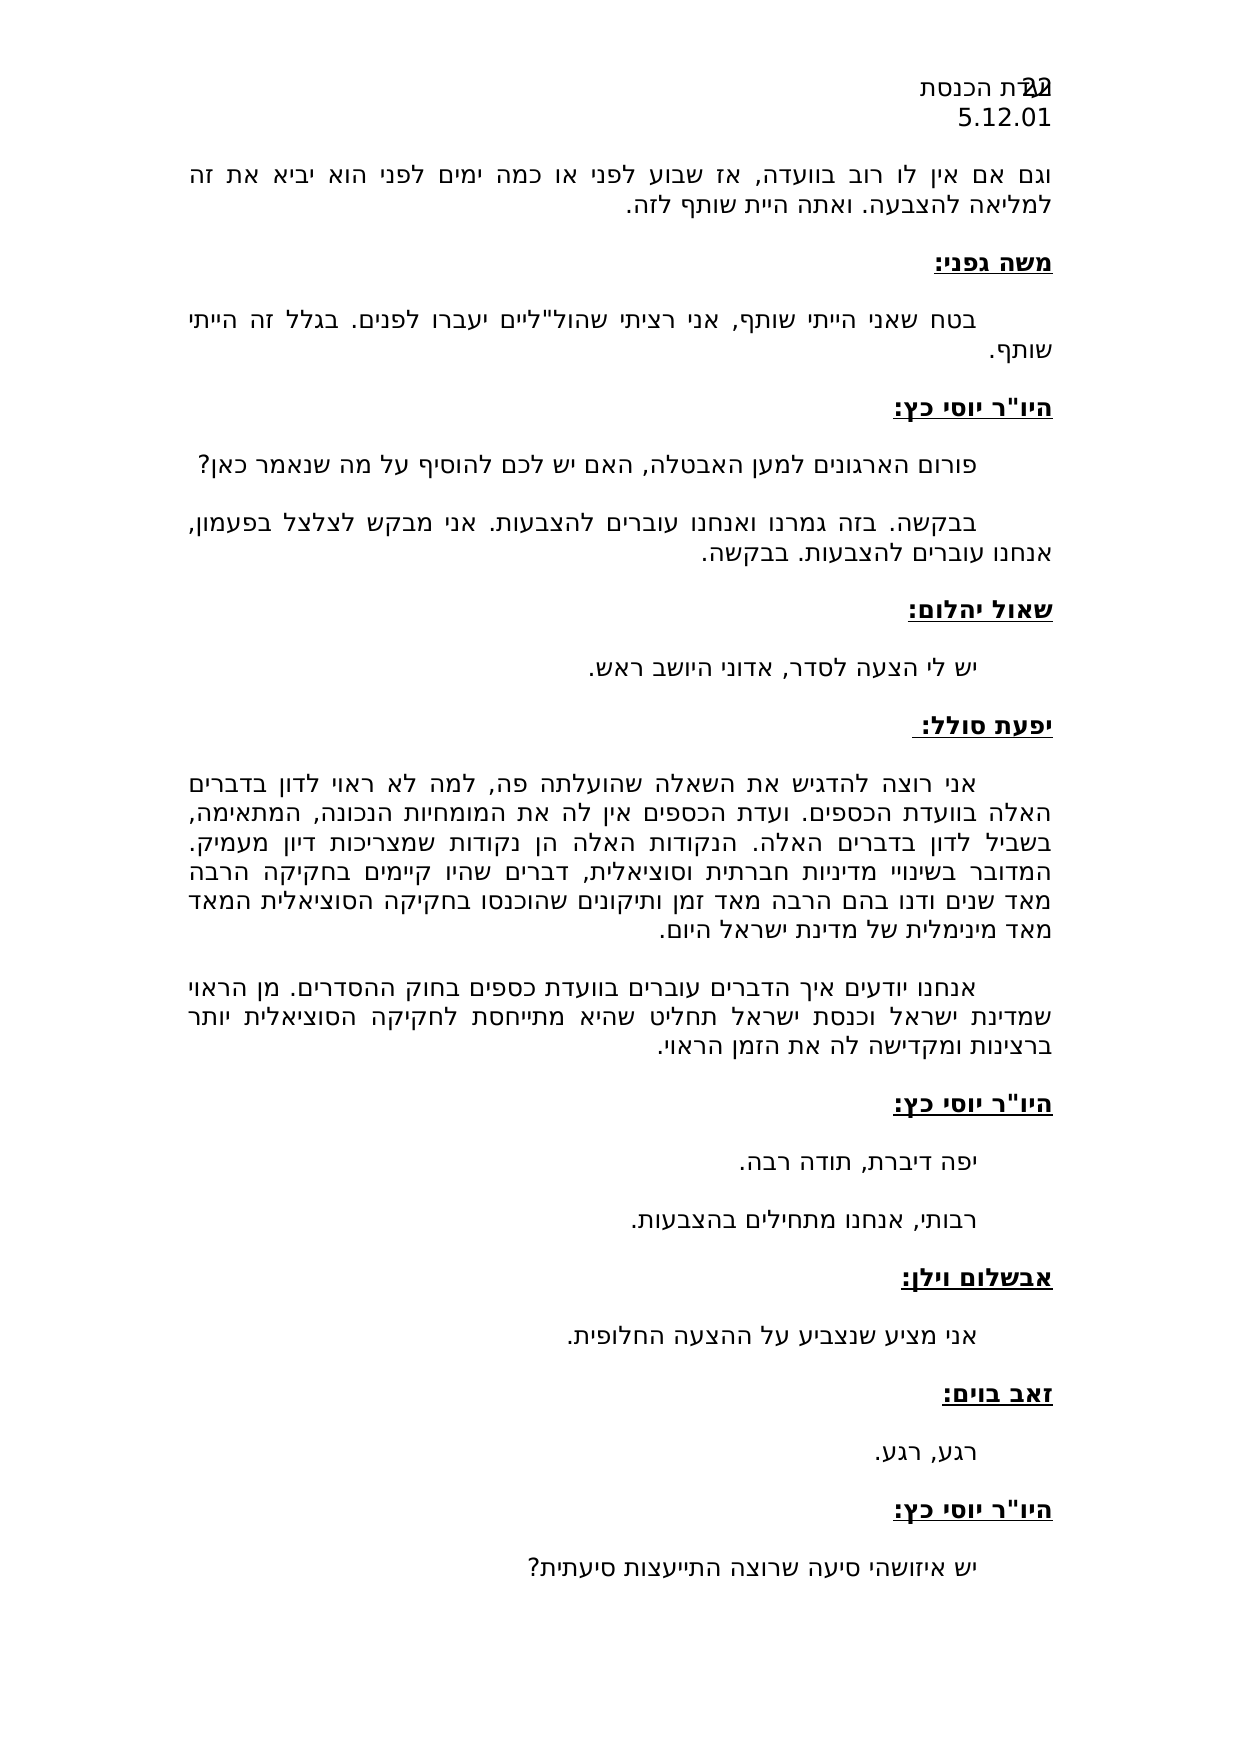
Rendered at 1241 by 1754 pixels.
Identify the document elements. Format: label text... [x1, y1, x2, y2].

text בטח שאני הייתי שותף, אני רציתי שהול"ליים יעברו לפנים. בגלל זה הייתי שותף. [187, 306, 1053, 364]
text שאול יהלום: [187, 596, 1053, 625]
text אנחנו יודעים איך הדברים עוברים בוועדת כספים בחוק ההסדרים. מן הראוי שמדינת ישראל וכנסת ישראל תחליט שהיא מתייחסת לחקיקה הסוציאלית יותר ברצינות ומקדישה לה את הזמן הראוי. [187, 973, 1053, 1061]
text היו"ר יוסי כץ: [187, 1495, 1053, 1524]
text יפה דיברת, תודה רבה. [187, 1147, 1053, 1176]
text היו"ר יוסי כץ: [187, 393, 1053, 422]
text היו"ר יוסי כץ: [187, 1089, 1053, 1118]
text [187, 161, 1053, 219]
text זאב בוים: [187, 1379, 1053, 1408]
text יפעת סולל: [187, 711, 1053, 741]
text רבותי, אנחנו מתחילים בהצבעות. [187, 1205, 1053, 1234]
text אבשלום וילן: [187, 1263, 1053, 1292]
text בבקשה. בזה גמרנו ואנחנו עוברים להצבעות. אני מבקש לצלצל בפעמון, אנחנו עוברים להצבעות. בבקשה. [187, 508, 1053, 567]
text אני רוצה להדגיש את השאלה שהועלתה פה, למה לא ראוי לדון בדברים האלה בוועדת הכספים. ועדת הכספים אין לה את המומחיות הנכונה, המתאימה, בשביל לדון בדברים האלה. הנקודות האלה הן נקודות שמצריכות דיון מעמיק. המדובר בשינויי מדיניות חברתית וסוציאלית, דברים שהיו קיימים בחקיקה הרבה מאד שנים ודנו בהם הרבה מאד זמן ותיקונים שהוכנסו בחקיקה הסוציאלית המאד מאד מינימלית של מדינת ישראל היום. [187, 769, 1053, 944]
text יש איזושהי סיעה שרוצה התייעצות סיעתית? [187, 1553, 1053, 1582]
text רגע, רגע. [187, 1437, 1053, 1466]
text משה גפני: [187, 248, 1053, 277]
text יש לי הצעה לסדר, אדוני היושב ראש. [187, 653, 1053, 683]
text פורום הארגונים למען האבטלה, האם יש לכם להוסיף על מה שנאמר כאן? [187, 451, 1053, 480]
text אני מציע שנצביע על ההצעה החלופית. [187, 1321, 1053, 1350]
